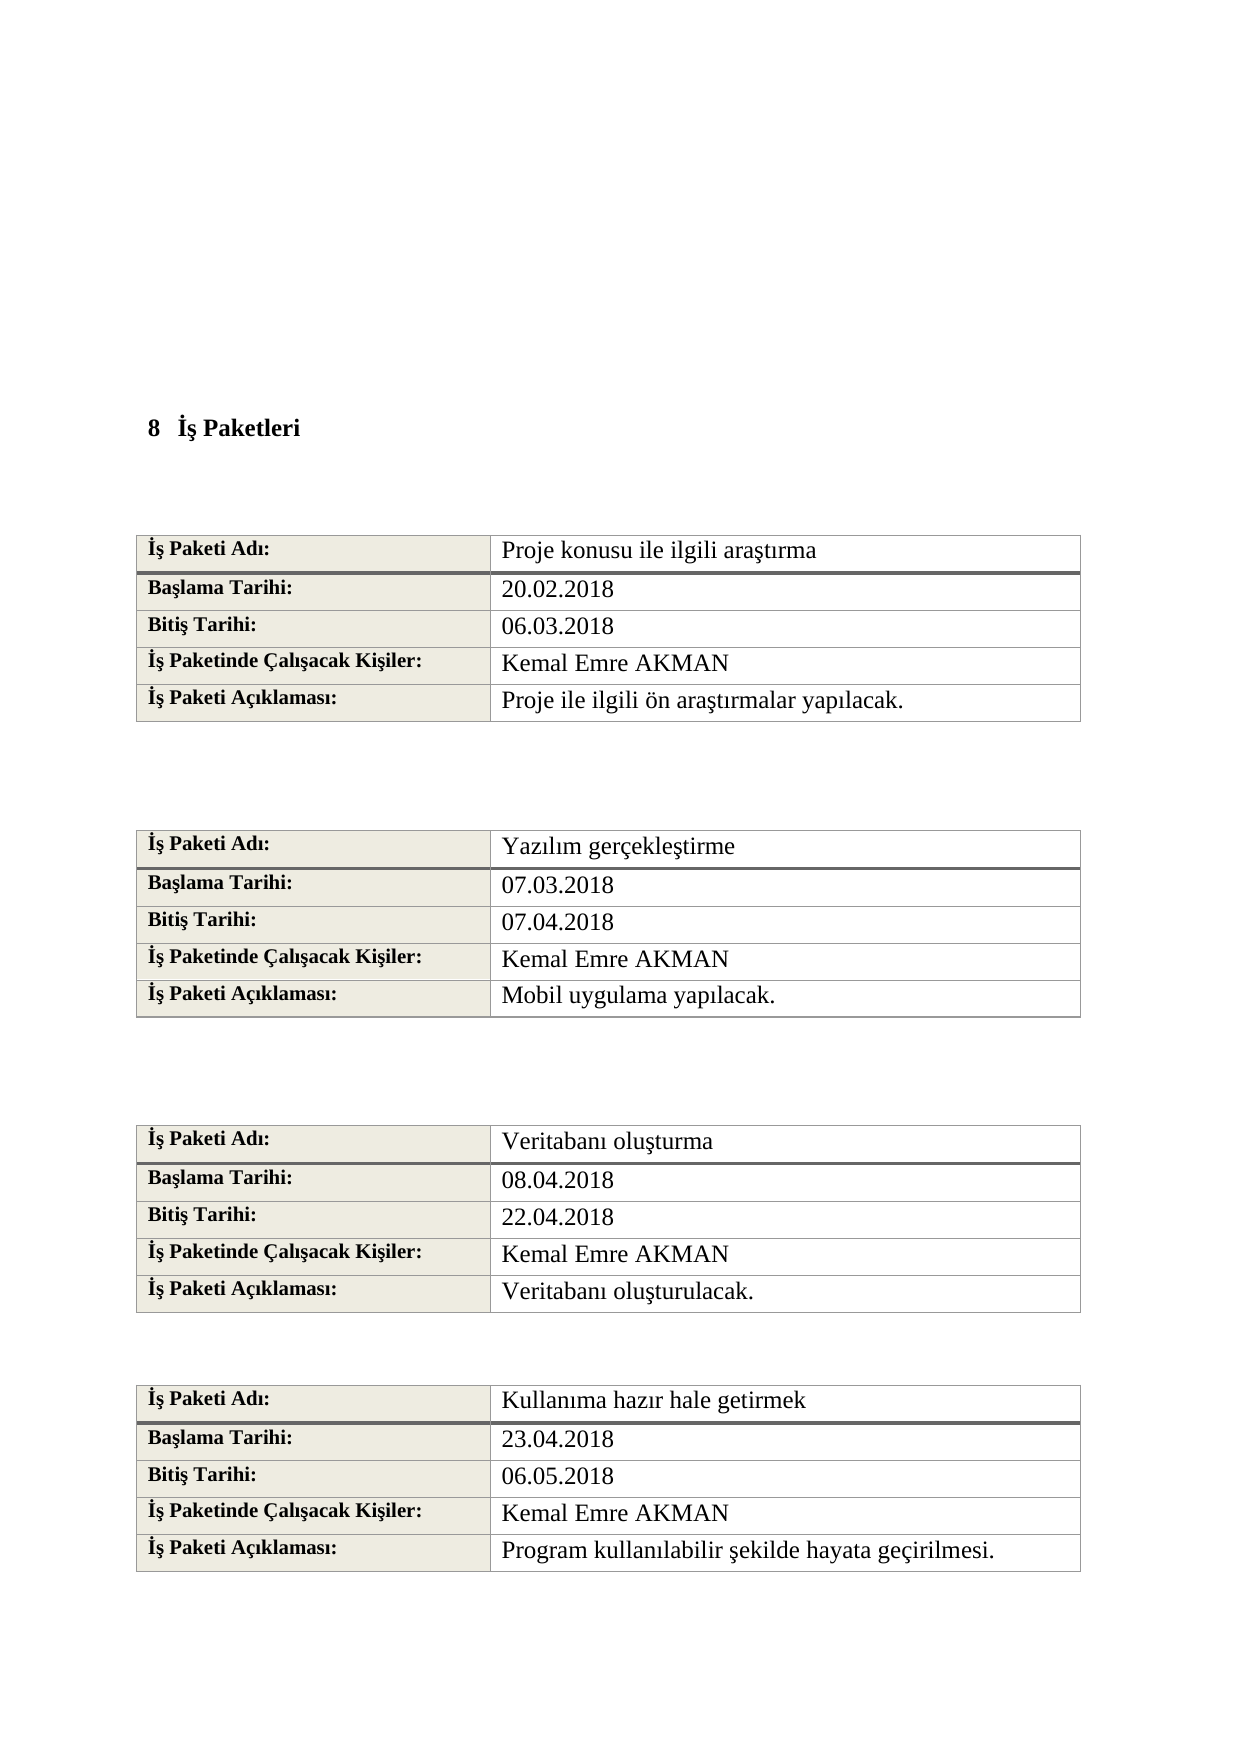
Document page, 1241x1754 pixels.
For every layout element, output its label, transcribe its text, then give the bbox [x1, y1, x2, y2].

table_cell İş Paketi Açıklaması: [137, 981, 490, 1016]
table_header İş Paketi Adı: [137, 831, 490, 867]
table_cell Başlama Tarihi: [137, 870, 490, 906]
table_cell Kemal Emre AKMAN [491, 1239, 1080, 1275]
table_cell İş Paketinde Çalışacak Kişiler: [137, 1239, 490, 1275]
table_cell Kemal Emre AKMAN [491, 944, 1080, 979]
table_cell Kemal Emre AKMAN [491, 1498, 1080, 1534]
table_header Kullanıma hazır hale getirmek [491, 1386, 1080, 1421]
table_cell 23.04.2018 [491, 1425, 1080, 1460]
table_cell 06.05.2018 [491, 1461, 1080, 1497]
table_header İş Paketi Adı: [137, 1386, 490, 1421]
table_cell Başlama Tarihi: [137, 1165, 490, 1201]
table_header İş Paketi Adı: [137, 536, 490, 571]
table_cell 06.03.2018 [491, 611, 1080, 647]
table_cell İş Paketinde Çalışacak Kişiler: [137, 944, 490, 979]
table_cell Mobil uygulama yapılacak. [491, 981, 1080, 1016]
table_cell İş Paketi Açıklaması: [137, 1535, 490, 1571]
table_cell Program kullanılabilir şekilde hayata geçirilmesi. [491, 1535, 1080, 1571]
table_cell Bitiş Tarihi: [137, 1202, 490, 1238]
table_cell Proje ile ilgili ön araştırmalar yapılacak. [491, 685, 1080, 721]
table_cell Kemal Emre AKMAN [491, 648, 1080, 684]
table_cell Bitiş Tarihi: [137, 1461, 490, 1497]
table_header Veritabanı oluşturma [491, 1126, 1080, 1162]
table_cell 08.04.2018 [491, 1165, 1080, 1201]
table_cell Bitiş Tarihi: [137, 611, 490, 647]
subtitle İş Paketleri [148, 413, 1093, 441]
table_cell İş Paketi Açıklaması: [137, 685, 490, 721]
table_cell İş Paketi Açıklaması: [137, 1276, 490, 1312]
table_cell İş Paketinde Çalışacak Kişiler: [137, 648, 490, 684]
table_cell 22.04.2018 [491, 1202, 1080, 1238]
table_cell 07.04.2018 [491, 907, 1080, 943]
table_cell Başlama Tarihi: [137, 575, 490, 610]
table_header Proje konusu ile ilgili araştırma [491, 536, 1080, 571]
table_cell 20.02.2018 [491, 575, 1080, 610]
table_cell Bitiş Tarihi: [137, 907, 490, 943]
table_cell Veritabanı oluşturulacak. [491, 1276, 1080, 1312]
table_cell Başlama Tarihi: [137, 1425, 490, 1460]
table_cell İş Paketinde Çalışacak Kişiler: [137, 1498, 490, 1534]
table_header İş Paketi Adı: [137, 1126, 490, 1162]
table_cell 07.03.2018 [491, 870, 1080, 906]
table_header Yazılım gerçekleştirme [491, 831, 1080, 867]
